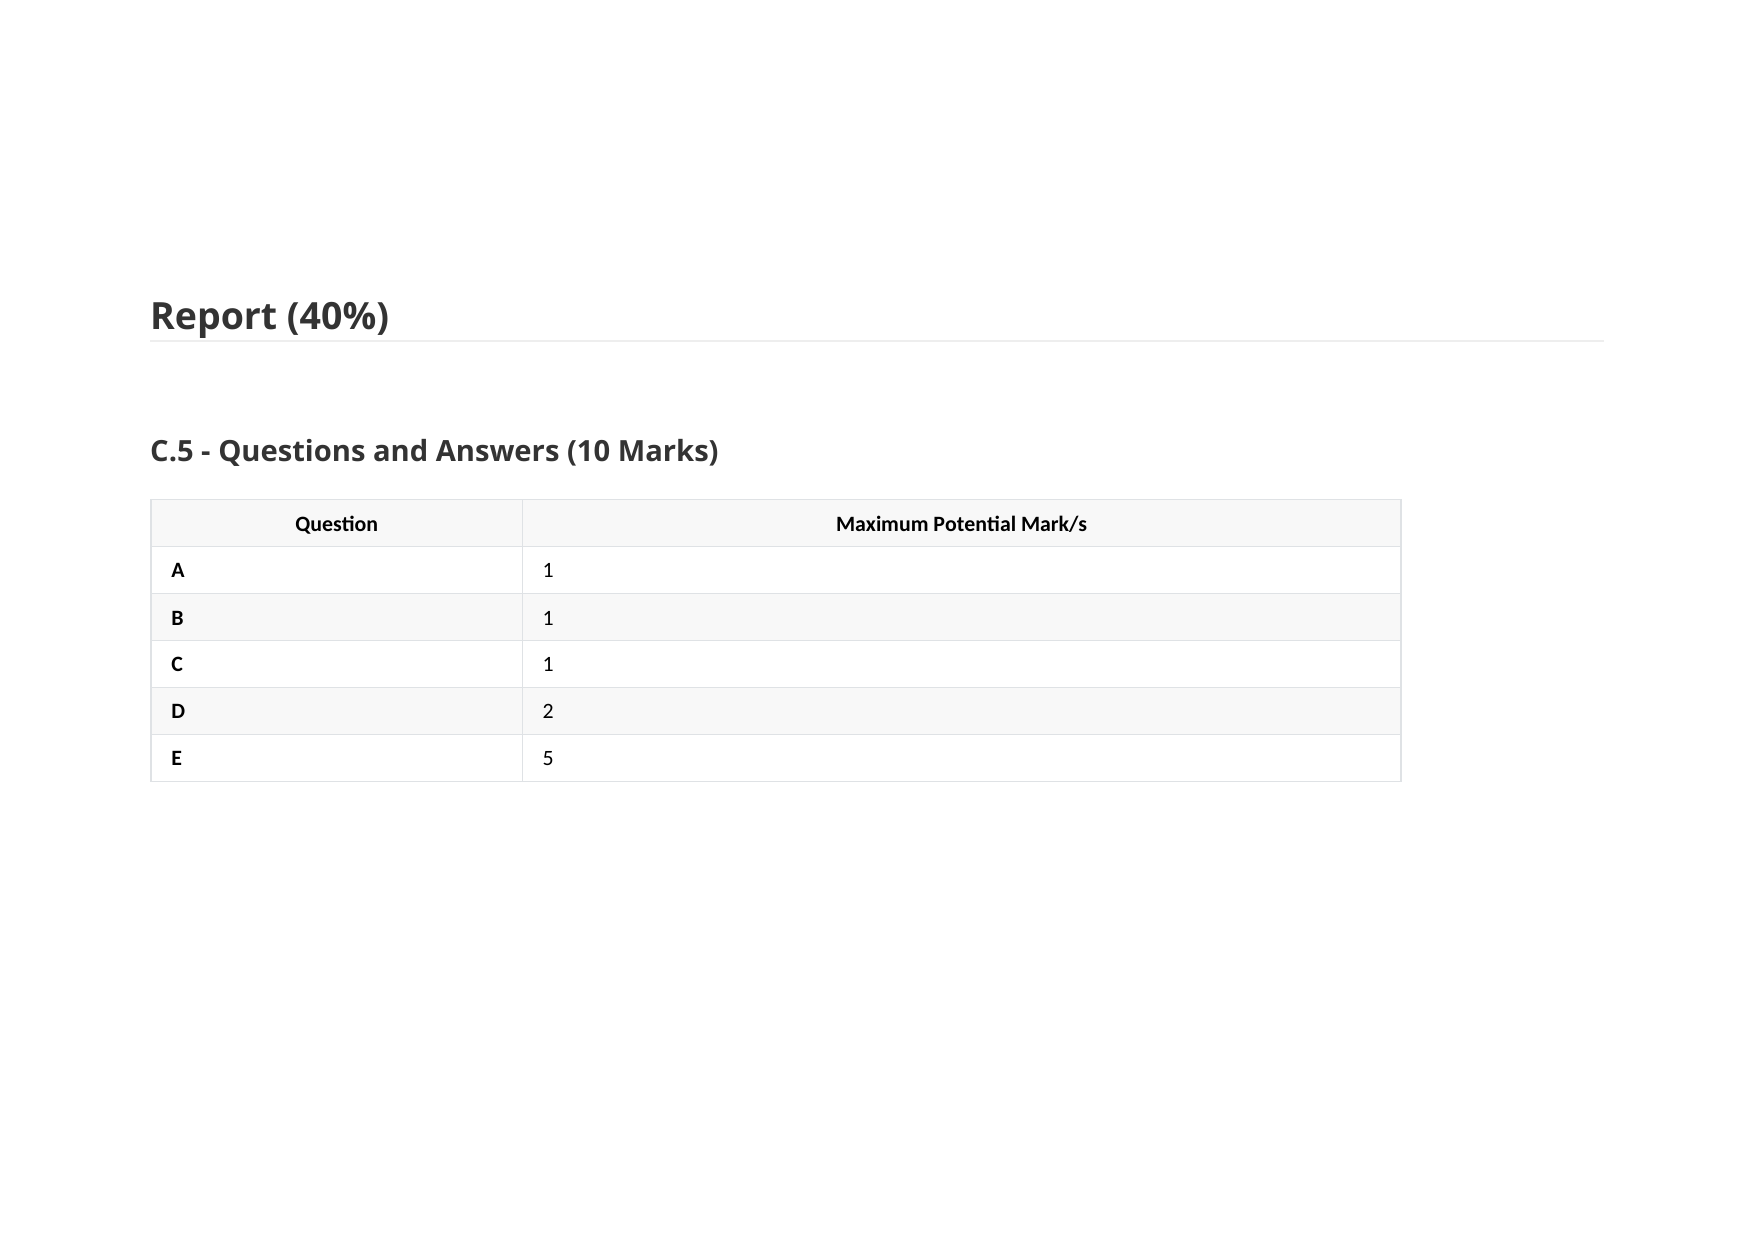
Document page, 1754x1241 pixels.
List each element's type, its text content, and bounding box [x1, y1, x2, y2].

table_cell C [152, 641, 522, 687]
table_cell D [152, 688, 522, 734]
table_cell 1 [523, 641, 1400, 687]
table_cell 1 [523, 594, 1400, 640]
subtitle Report (40%) [150, 289, 1604, 340]
table_cell E [152, 735, 522, 781]
table_header Question [152, 500, 522, 546]
table_cell 2 [523, 688, 1400, 734]
table_cell B [152, 594, 522, 640]
table_cell A [152, 547, 522, 593]
table_cell 1 [523, 547, 1400, 593]
table_cell 5 [523, 735, 1400, 781]
table_header Maximum Potential Mark/s [523, 500, 1400, 546]
subtitle C.5 - Questions and Answers (10 Marks) [150, 430, 1604, 469]
